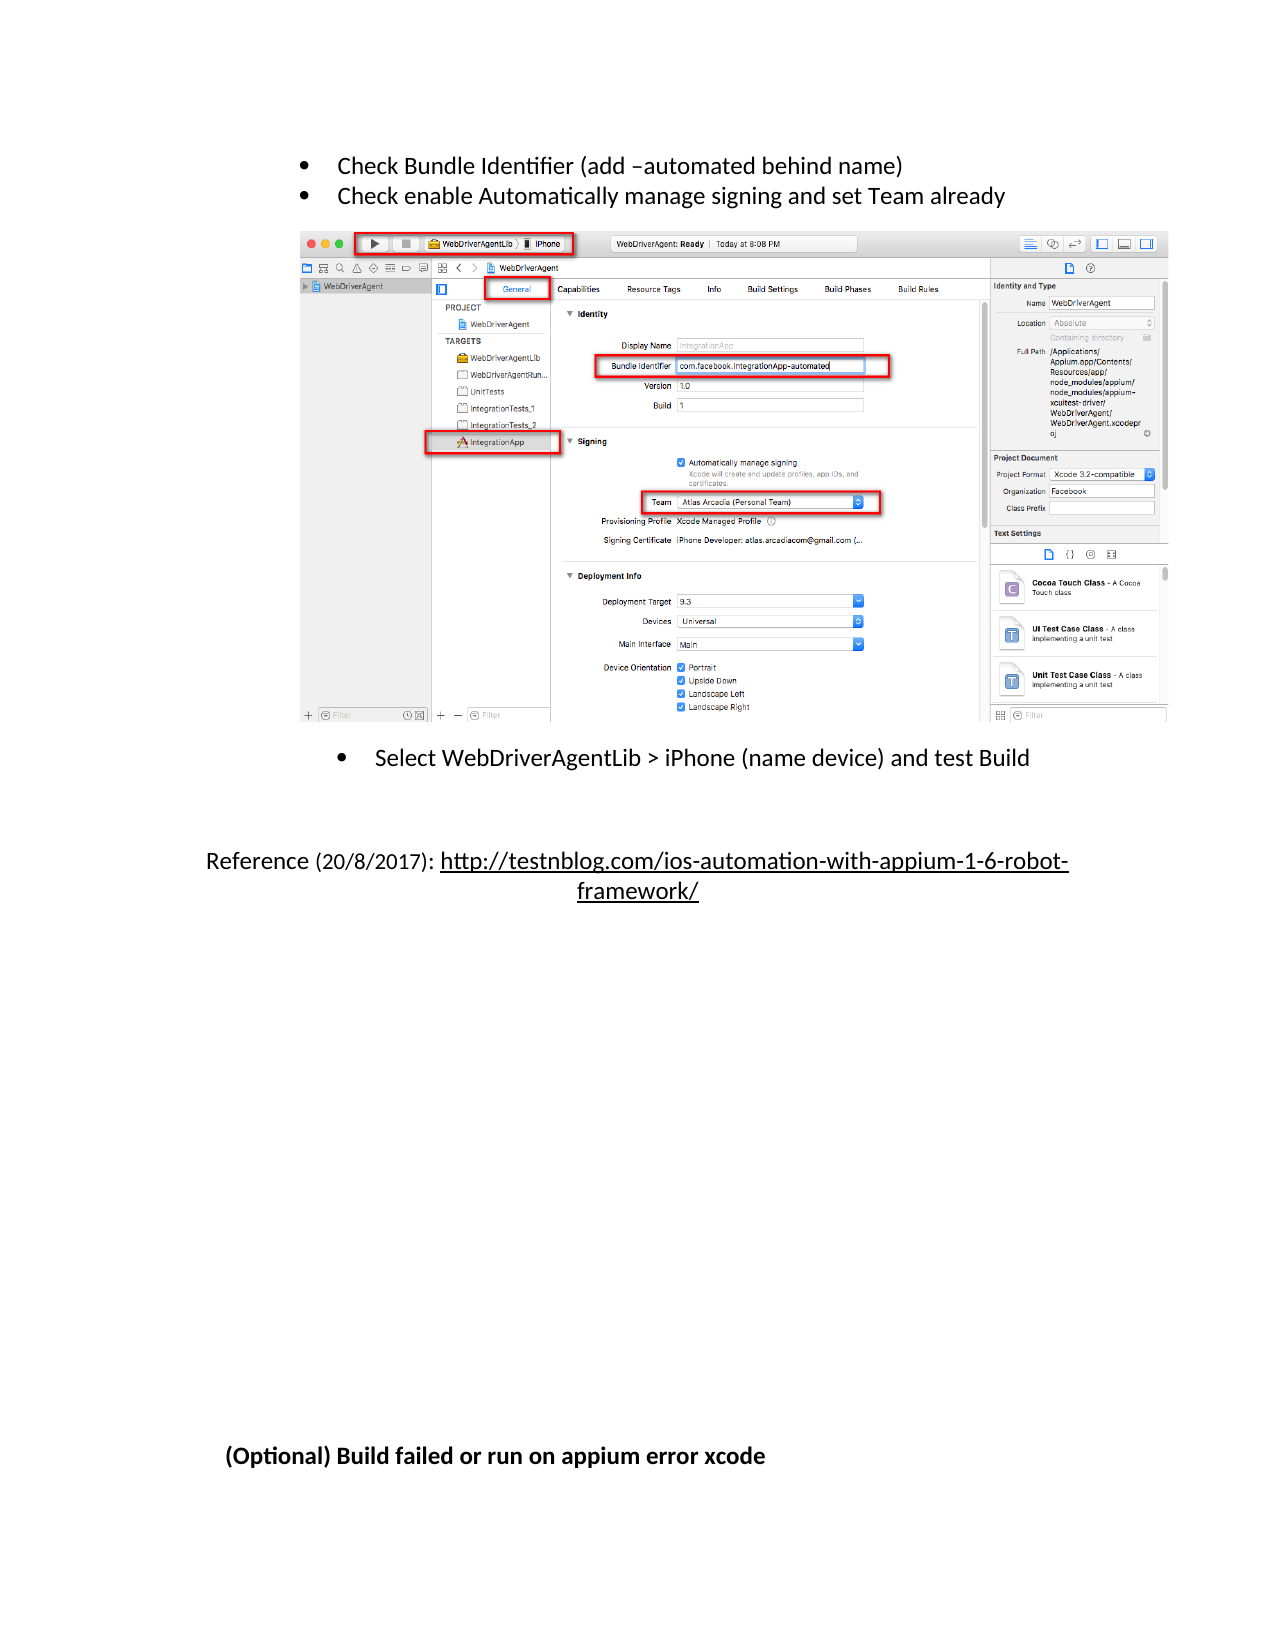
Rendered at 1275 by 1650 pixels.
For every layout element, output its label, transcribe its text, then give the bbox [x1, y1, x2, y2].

list Check Bundle Identifier (add –automated behind name) [300, 150, 1125, 181]
list Select WebDriverAgentLib > iPhone (name device) and test Build [337, 742, 1125, 773]
text Reference (20/8/2017): http://testnblog.com/ios-automation-with-appium-1-6-robot-framework/ [150, 845, 1125, 906]
list Check enable Automatically manage signing and set Team already [300, 181, 1125, 211]
text (Optional) Build failed or run on appium error xcode [150, 1440, 1125, 1471]
picture [300, 231, 1169, 722]
